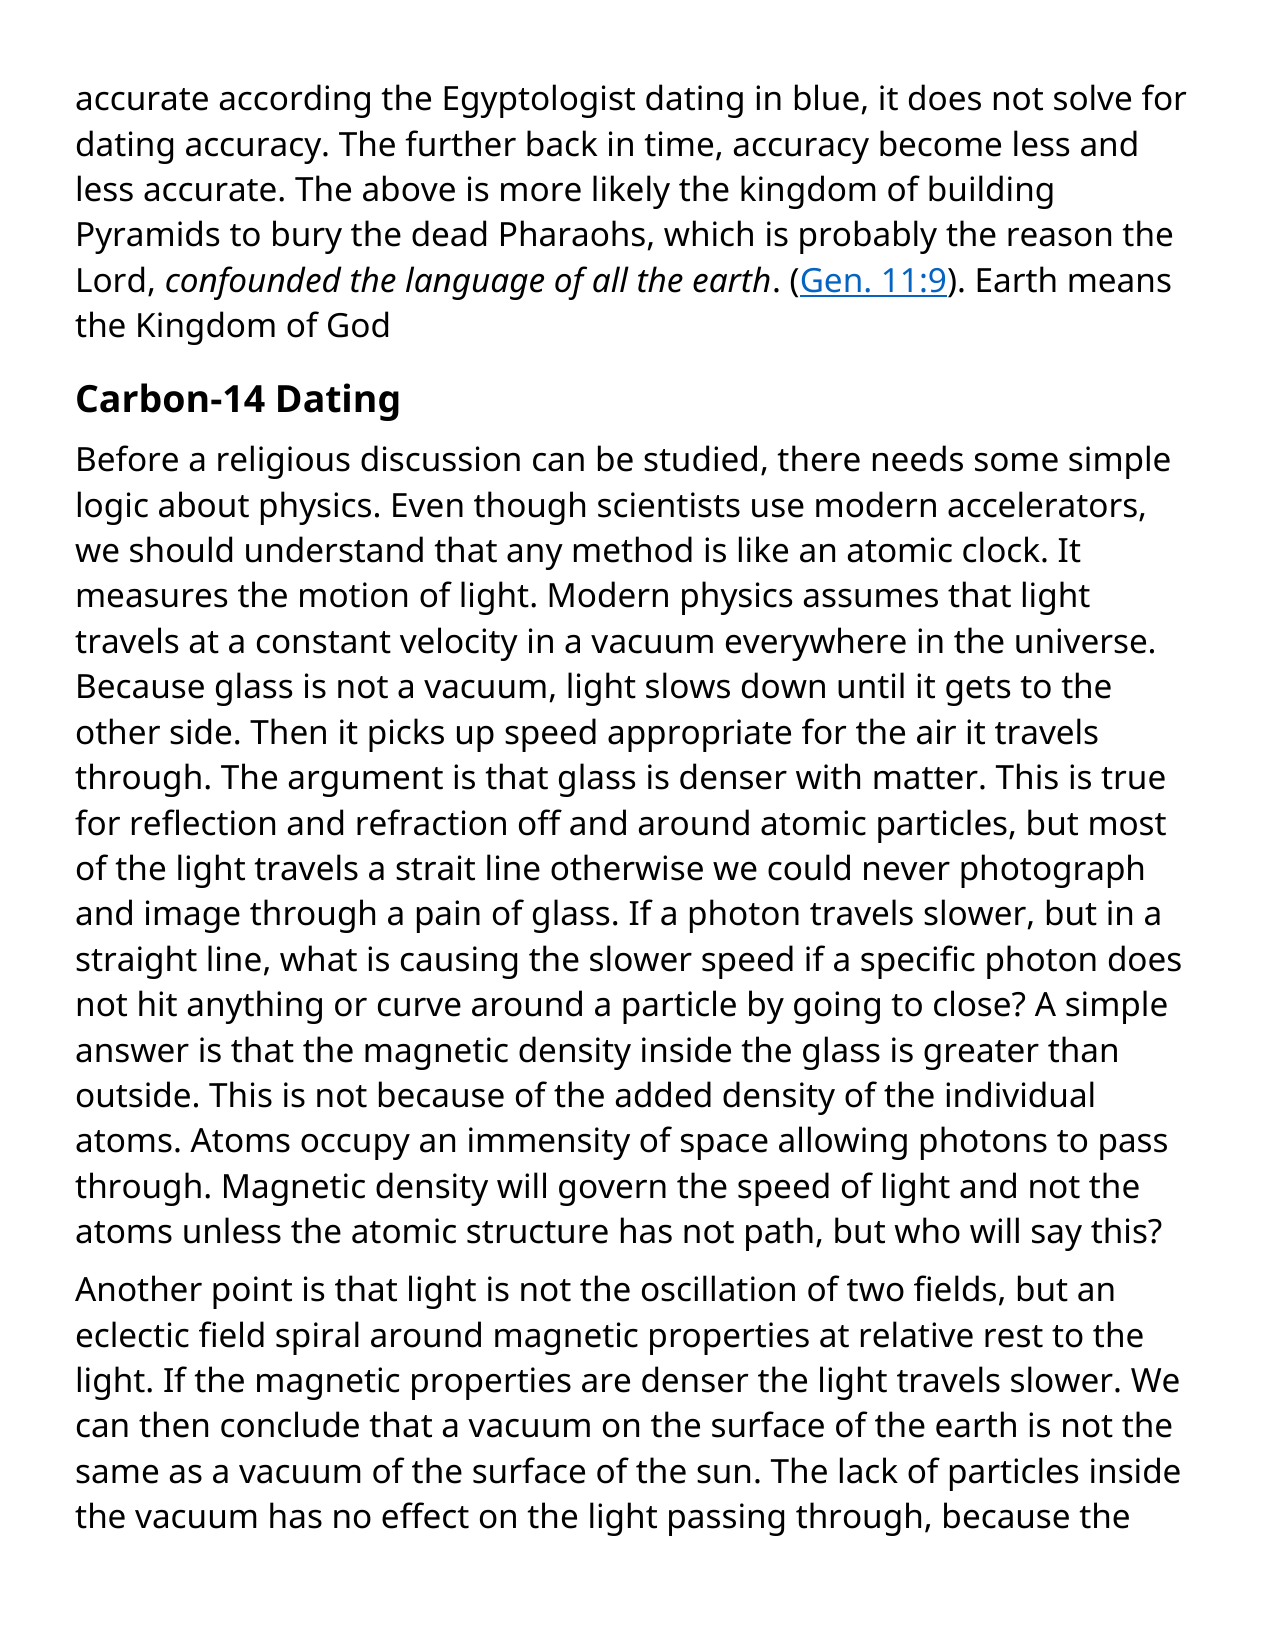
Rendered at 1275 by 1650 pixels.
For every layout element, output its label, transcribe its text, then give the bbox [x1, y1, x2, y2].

list Before a religious discussion can be studied, there needs some simple logic about physics. Even though scientists use modern accelerators, we should understand that any method is like an atomic clock. It measures the motion of light. Modern physics assumes that light travels at a constant velocity in a vacuum everywhere in the universe. Because glass is not a vacuum, light slows down until it gets to the other side. Then it picks up speed appropriate for the air it travels through. The argument is that glass is denser with matter. This is true for reflection and refraction off and around atomic particles, but most of the light travels a strait line otherwise we could never photograph and image through a pain of glass. If a photon travels slower, but in a straight line, what is causing the slower speed if a specific photon does not hit anything or curve around a particle by going to close? A simple answer is that the magnetic density inside the glass is greater than outside. This is not because of the added density of the individual atoms. Atoms occupy an immensity of space allowing photons to pass through. Magnetic density will govern the speed of light and not the atoms unless the atomic structure has not path, but who will say this? [75, 436, 1200, 1253]
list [75, 1266, 1200, 1538]
subtitle Carbon-14 Dating [75, 372, 1200, 423]
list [75, 75, 1200, 347]
